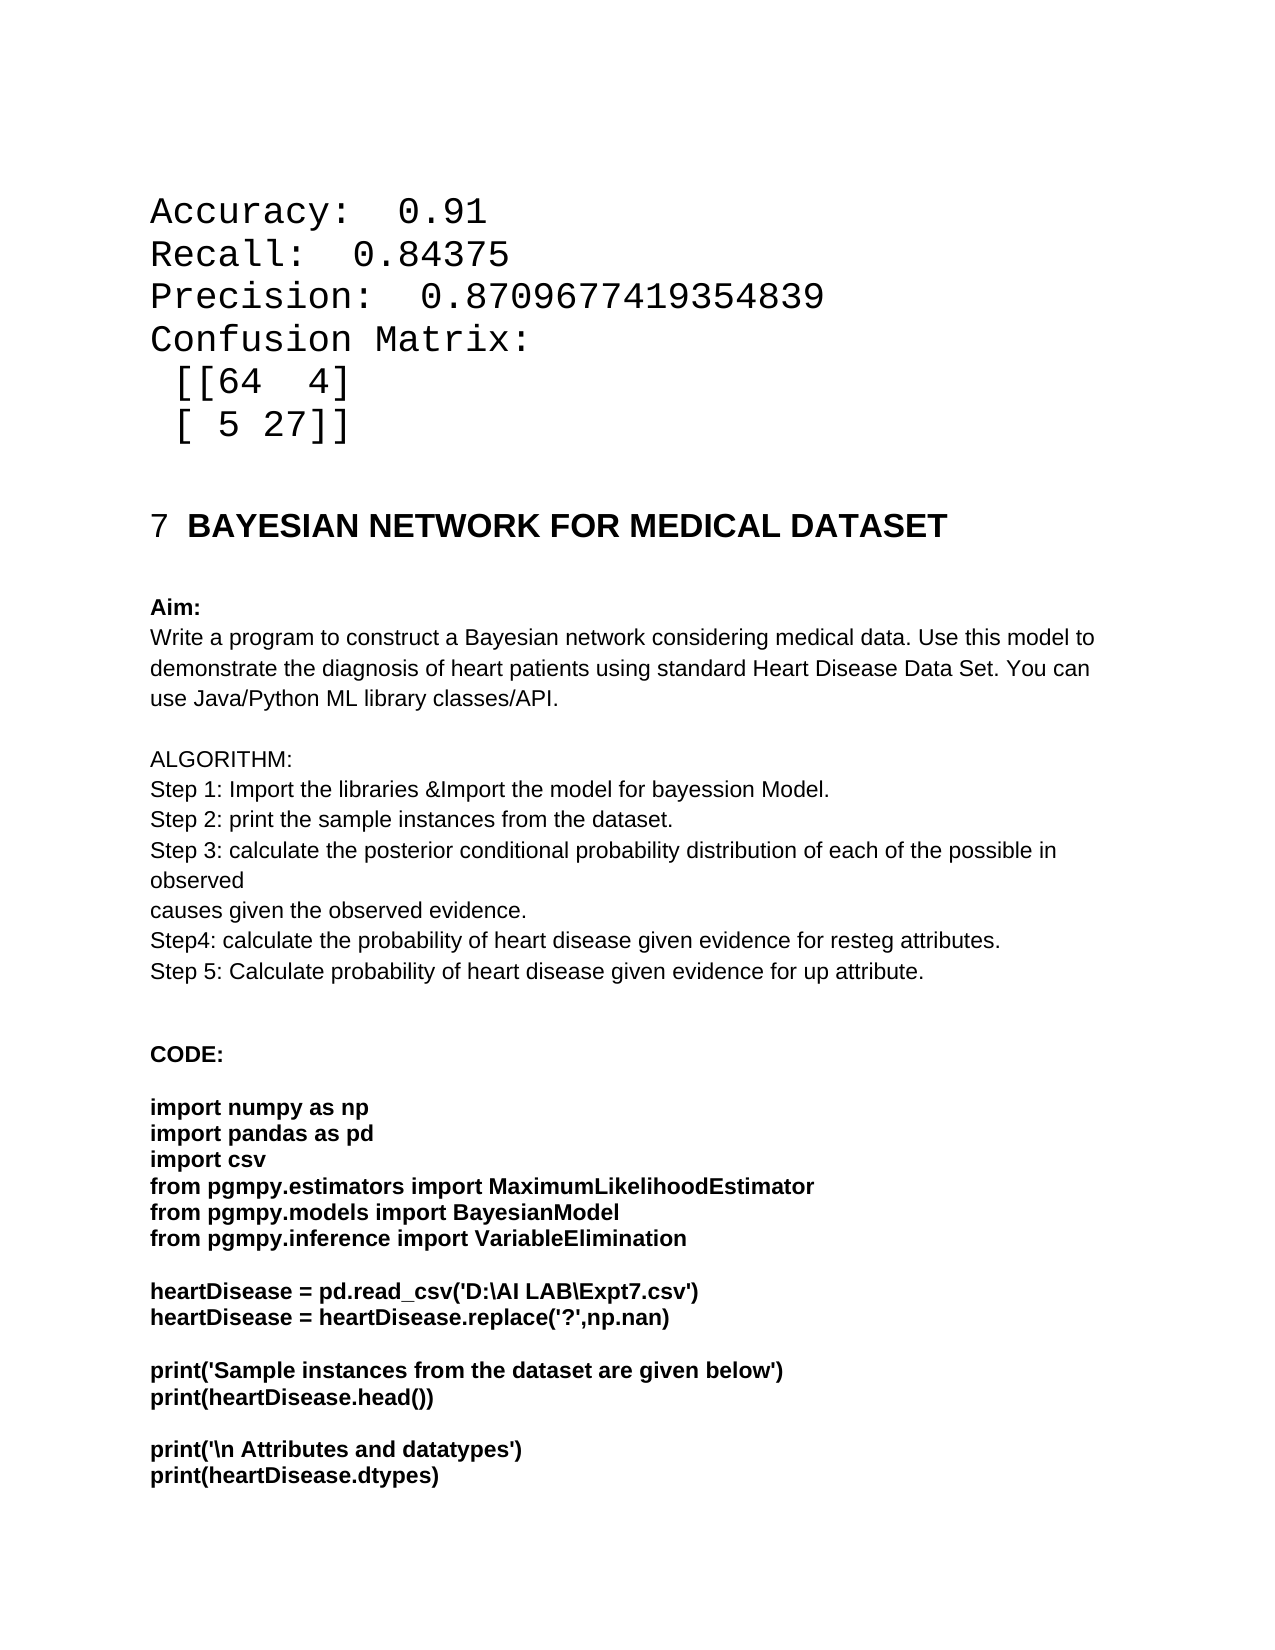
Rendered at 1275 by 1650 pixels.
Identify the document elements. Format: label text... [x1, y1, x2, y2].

text heartDisease = heartDisease.replace('?',np.nan) [150, 1304, 1125, 1331]
text Step 3: calculate the posterior conditional probability distribution of each of the possible in observed [150, 833, 1125, 893]
text Write a program to construct a Bayesian network considering medical data. Use this model to demonstrate the diagnosis of heart patients using standard Heart Disease Data Set. You can use Java/Python ML library classes/API. [150, 620, 1125, 711]
text [[64 4] [150, 362, 1125, 405]
text import csv [150, 1146, 1125, 1173]
text print('\n Attributes and datatypes') [150, 1436, 1125, 1462]
text Step 1: Import the libraries &Import the model for bayession Model. [150, 772, 1125, 802]
text Step4: calculate the probability of heart disease given evidence for resteg attributes. [150, 923, 1125, 954]
text Precision: 0.8709677419354839 [150, 277, 1125, 320]
text print(heartDisease.head()) [150, 1383, 1125, 1410]
text Step 2: print the sample instances from the dataset. [150, 802, 1125, 833]
text Step 5: Calculate probability of heart disease given evidence for up attribute. [150, 954, 1125, 984]
text import pandas as pd [150, 1120, 1125, 1146]
text Aim: [150, 590, 1125, 620]
text from pgmpy.models import BayesianModel [150, 1199, 1125, 1225]
text from pgmpy.estimators import MaximumLikelihoodEstimator [150, 1173, 1125, 1199]
text Accuracy: 0.91 [150, 192, 1125, 235]
text print('Sample instances from the dataset are given below') [150, 1357, 1125, 1383]
text Confusion Matrix: [150, 320, 1125, 362]
text ALGORITHM: [150, 742, 1125, 772]
text [ 5 27]] [150, 405, 1125, 447]
text 7 BAYESIAN NETWORK FOR MEDICAL DATASET [150, 506, 1125, 544]
text from pgmpy.inference import VariableElimination [150, 1225, 1125, 1252]
text CODE: [150, 1041, 1125, 1067]
text import numpy as np [150, 1093, 1125, 1120]
text Recall: 0.84375 [150, 235, 1125, 277]
text causes given the observed evidence. [150, 893, 1125, 923]
text heartDisease = pd.read_csv('D:\AI LAB\Expt7.csv') [150, 1278, 1125, 1304]
text print(heartDisease.dtypes) [150, 1462, 1125, 1489]
